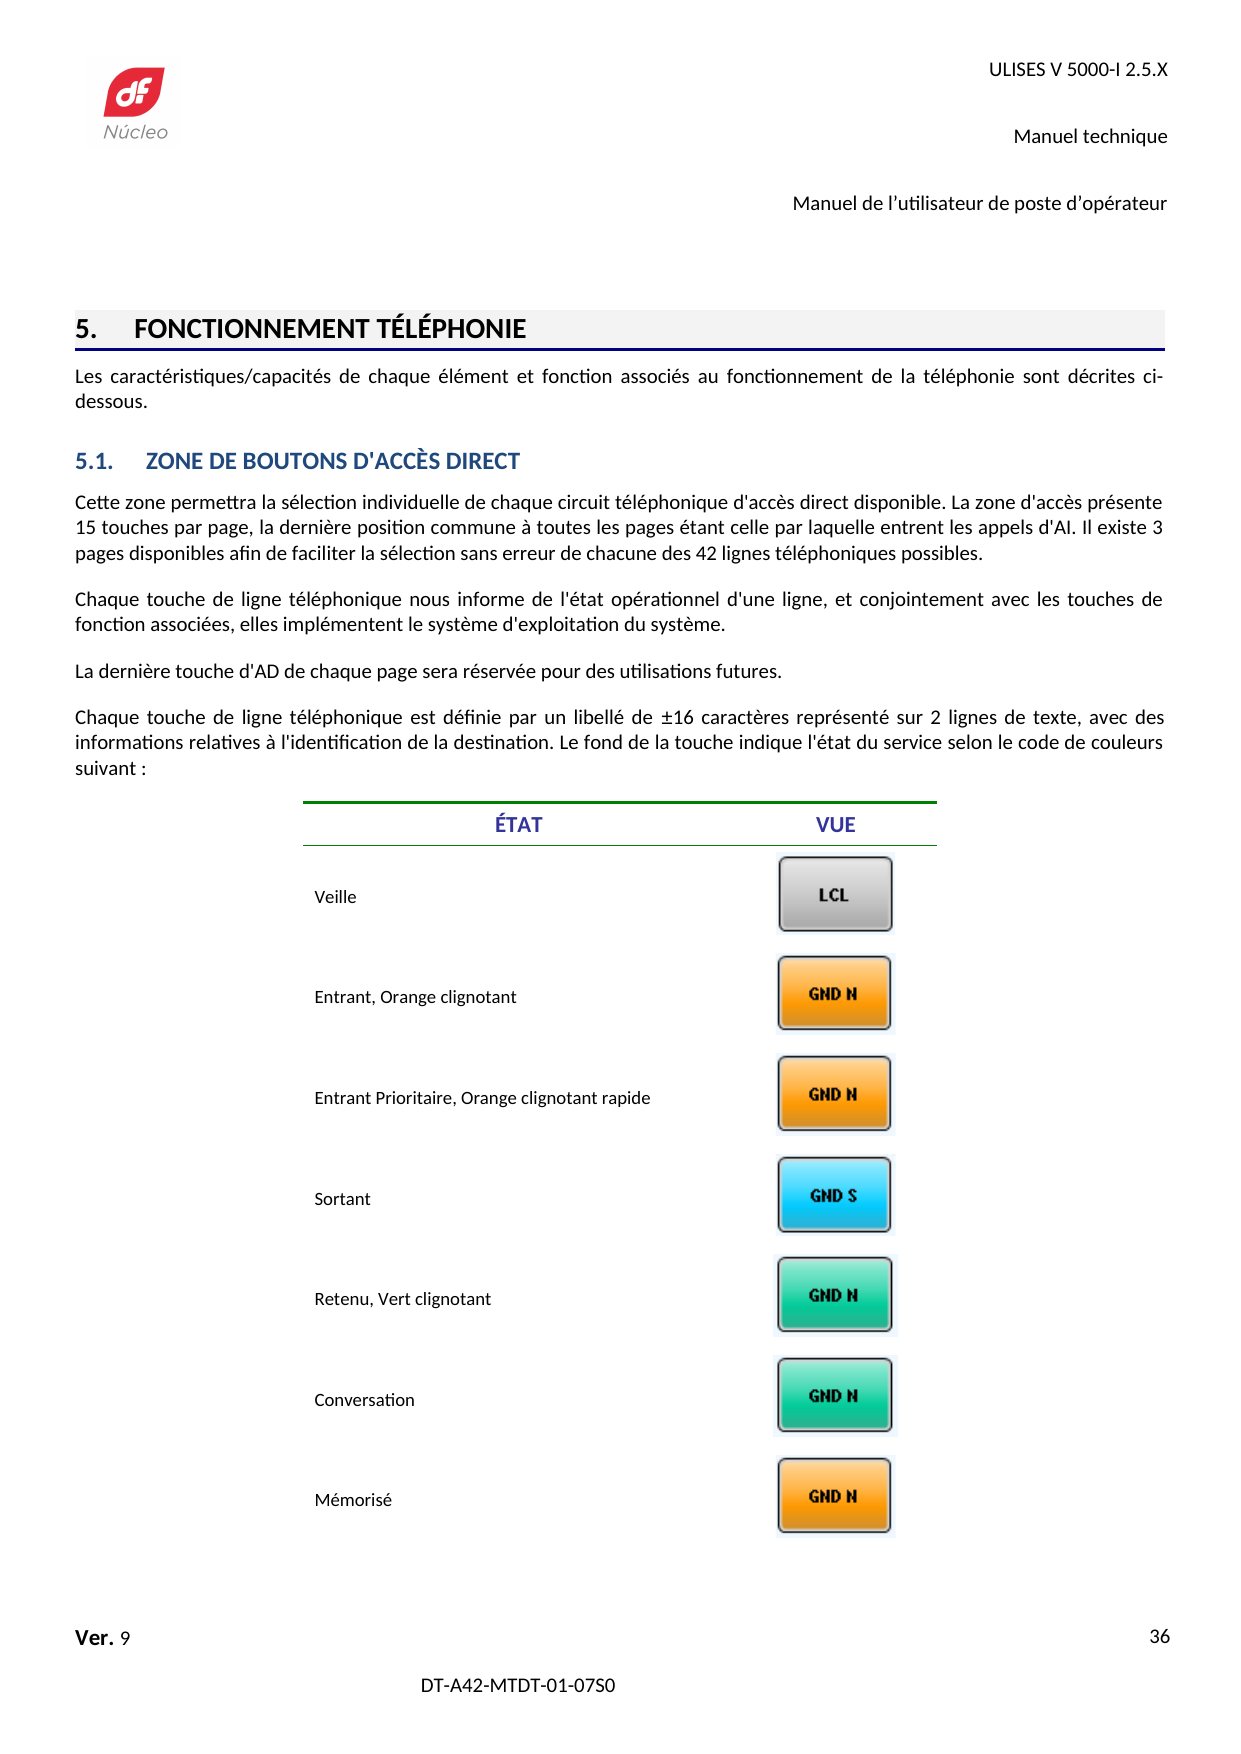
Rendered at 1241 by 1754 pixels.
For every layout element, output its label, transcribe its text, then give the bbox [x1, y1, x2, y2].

picture [775, 1455, 896, 1538]
picture [775, 1154, 896, 1236]
text Chaque touche de ligne téléphonique est définie par un libellé de ±16 caractères représenté sur 2 lignes de texte, avec des informations relatives à l'identification de la destination. Le fond de la touche indique l'état du service selon le code de couleurs suivant : [75, 704, 1165, 780]
text Chaque touche de ligne téléphonique nous informe de l'état opérationnel d'une ligne, et conjointement avec les touches de fonction associées, elles implémentent le système d'exploitation du système. [75, 586, 1165, 637]
table_cell [734, 947, 937, 1047]
picture [775, 1053, 896, 1136]
table_cell [734, 1450, 937, 1550]
text Les caractéristiques/capacités de chaque élément et fonction associés au fonctionnement de la téléphonie sont décrites ci-dessous. [75, 363, 1165, 414]
table_cell Retenu, Vert clignotant [303, 1249, 734, 1349]
table_cell [734, 846, 937, 947]
table_cell Sortant [303, 1148, 734, 1248]
picture [776, 852, 896, 935]
picture [775, 953, 896, 1035]
picture [86, 56, 182, 149]
table_header ÉTAT [303, 804, 734, 845]
table_cell [734, 1249, 937, 1349]
table_header VUE [734, 804, 937, 845]
picture [773, 1254, 899, 1337]
table_cell [734, 1148, 937, 1248]
table_cell [734, 1349, 937, 1449]
picture [773, 1355, 899, 1437]
text Cette zone permettra la sélection individuelle de chaque circuit téléphonique d'accès direct disponible. La zone d'accès présente 15 touches par page, la dernière position commune à toutes les pages étant celle par laquelle entrent les appels d'AI. Il existe 3 pages disponibles afin de faciliter la sélection sans erreur de chacune des 42 lignes téléphoniques possibles. [75, 489, 1165, 565]
table_cell Veille [303, 846, 734, 947]
table_cell Mémorisé [303, 1450, 734, 1550]
table_cell [734, 1048, 937, 1148]
subtitle Zone de boutons d'accès direct [75, 439, 1165, 477]
table_cell Entrant Prioritaire, Orange clignotant rapide [303, 1048, 734, 1148]
table_cell Conversation [303, 1349, 734, 1449]
subtitle Fonctionnement téléphonie [75, 310, 1165, 348]
text La dernière touche d'AD de chaque page sera réservée pour des utilisations futures. [75, 658, 1165, 683]
table_cell Entrant, Orange clignotant [303, 947, 734, 1047]
